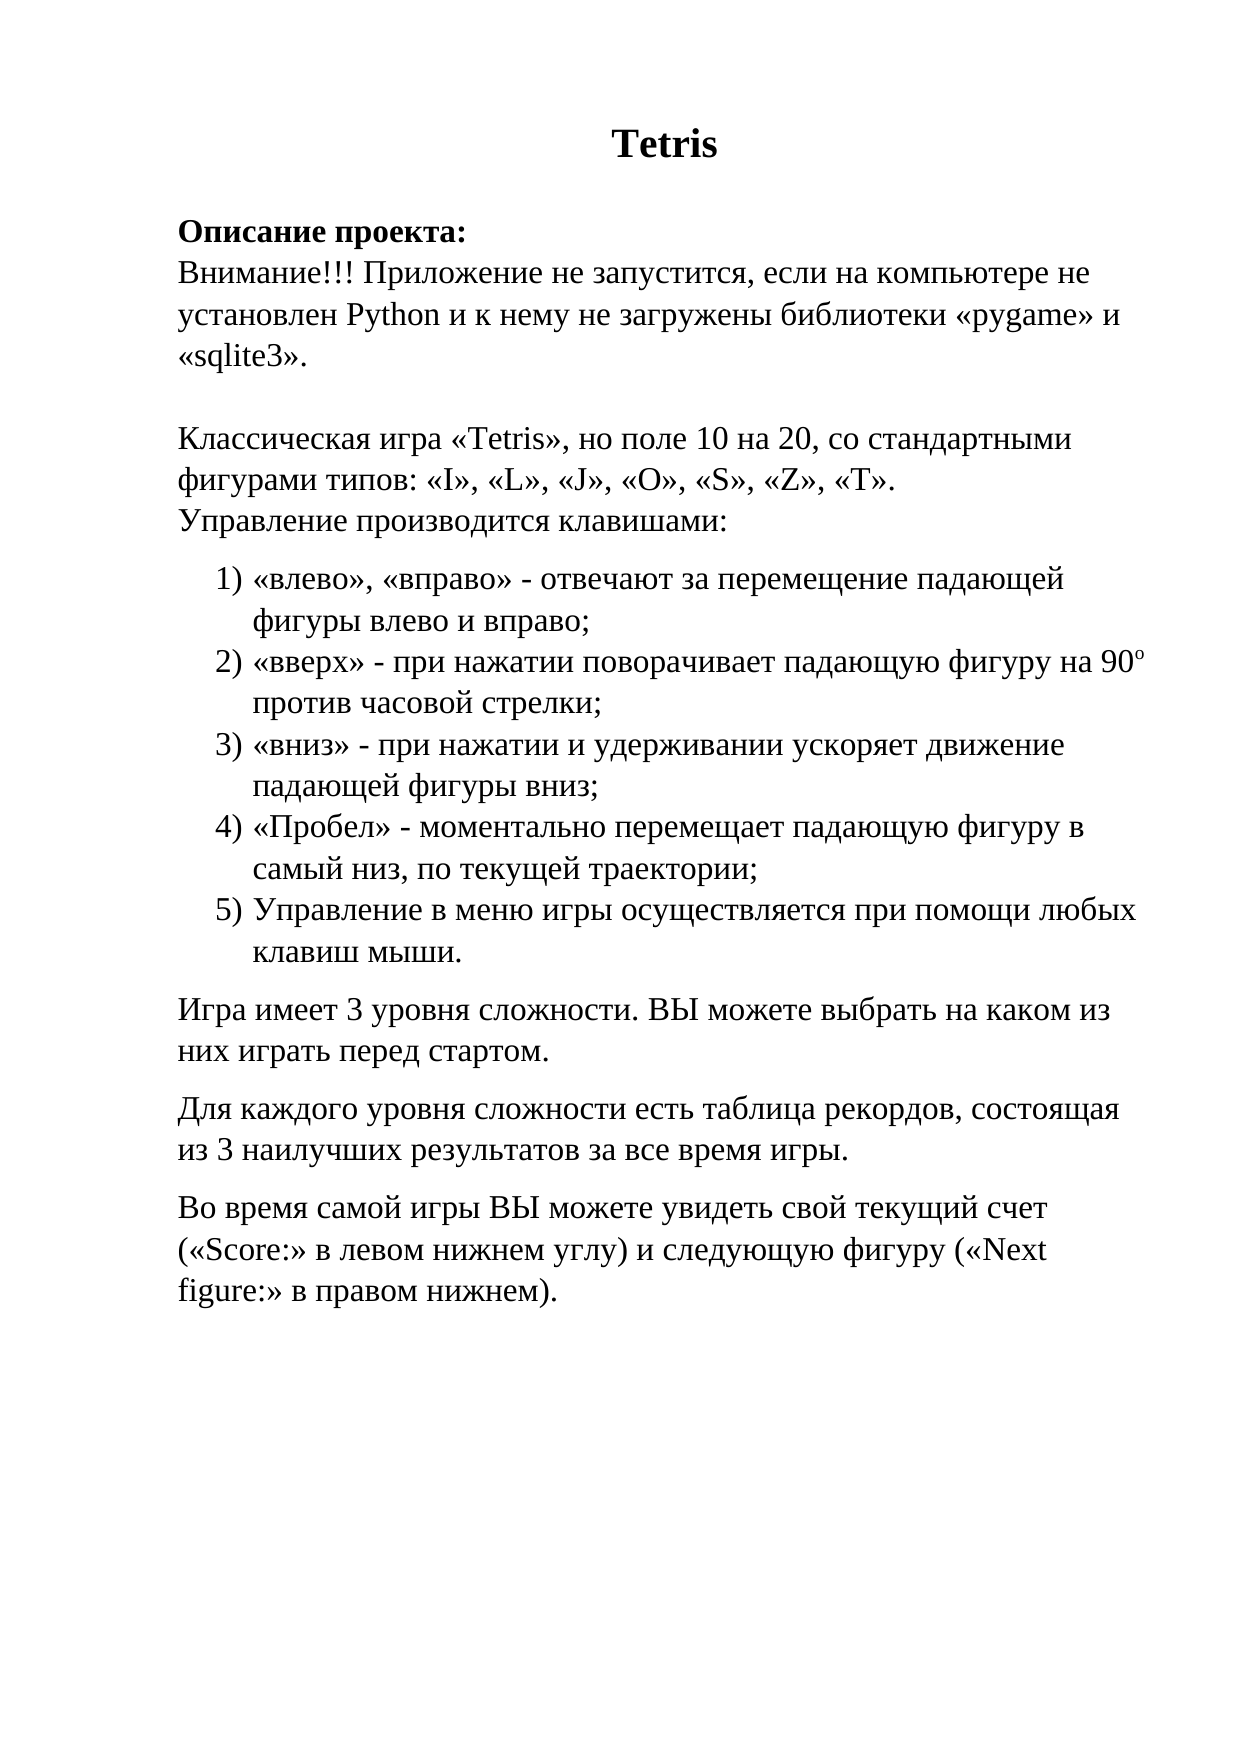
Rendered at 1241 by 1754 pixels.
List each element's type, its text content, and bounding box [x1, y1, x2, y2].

text Игра имеет 3 уровня сложности. ВЫ можете выбрать на каком из них играть перед стартом. [177, 989, 1152, 1068]
text Tetris [177, 118, 1152, 166]
text Управление производится клавишами: [177, 501, 1152, 539]
list «вверх» - при нажатии поворачивает падающую фигуру на 90о против часовой стрелки; [215, 641, 1152, 721]
list Управление в меню игры осуществляется при помощи любых клавиш мыши. [215, 889, 1152, 969]
text Во время самой игры ВЫ можете увидеть свой текущий счет («Score:» в левом нижнем углу) и следующую фигуру («Next figure:» в правом нижнем). [177, 1188, 1152, 1309]
text Описание проекта: [177, 211, 1152, 249]
text Классическая игра «Tetris», но поле 10 на 20, со стандартными фигурами типов: «I», «L», «J», «O», «S», «Z», «T». [177, 418, 1152, 498]
text Для каждого уровня сложности есть таблица рекордов, состоящая из 3 наилучших результатов за все время игры. [177, 1088, 1152, 1168]
list «влево», «вправо» - отвечают за перемещение падающей фигуры влево и вправо; [215, 559, 1152, 638]
text Внимание!!! Приложение не запустится, если на компьютере не установлен Python и к нему не загружены библиотеки «pygame» и «sqlite3». [177, 252, 1152, 373]
list «Пробел» - моментально перемещает падающую фигуру в самый низ, по текущей траектории; [215, 807, 1152, 886]
list «вниз» - при нажатии и удерживании ускоряет движение падающей фигуры вниз; [215, 724, 1152, 804]
